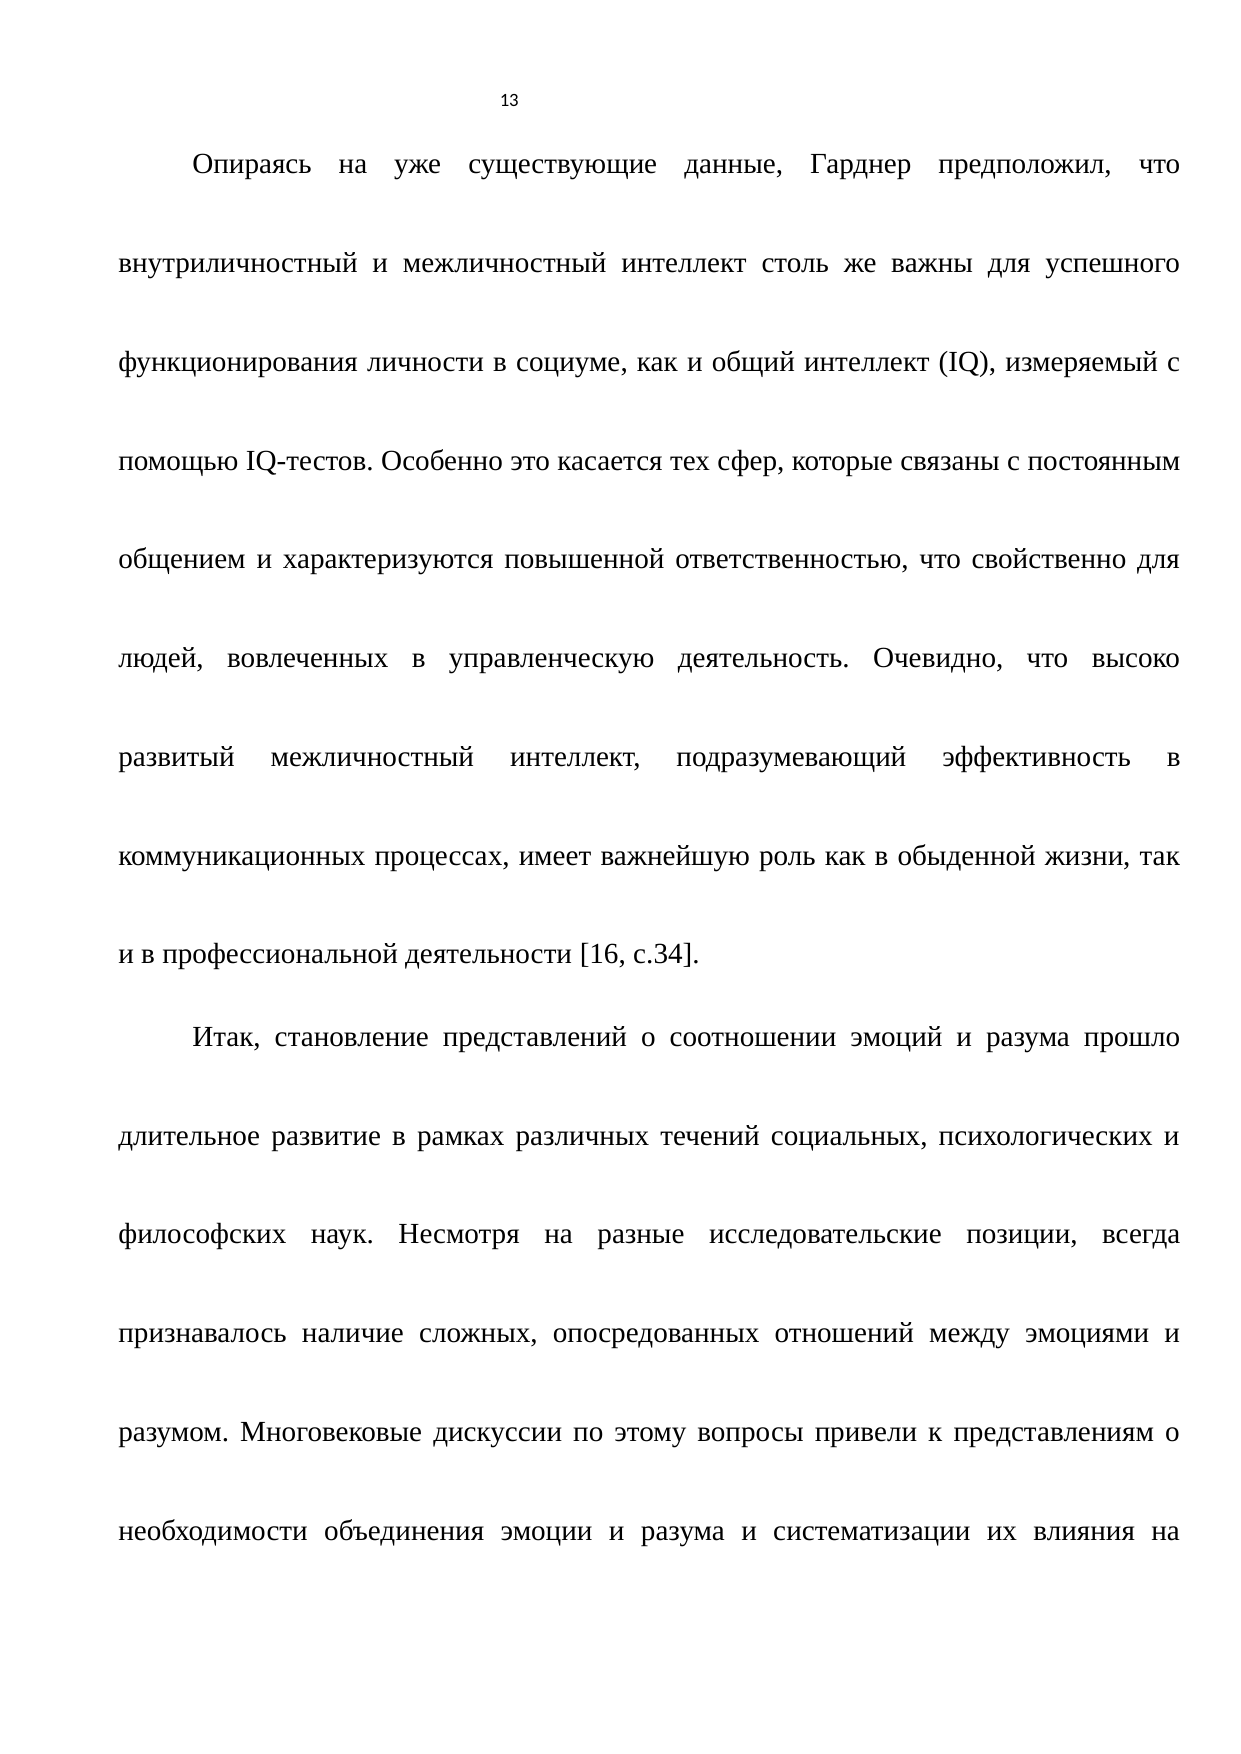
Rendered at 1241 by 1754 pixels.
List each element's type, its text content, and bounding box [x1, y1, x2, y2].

text Опираясь на уже существующие данные, Гарднер предположил, что внутриличностный и межличностный интеллект столь же важны для успешного функционирования личности в социуме, как и общий интеллект (IQ), измеряемый с помощью IQ-тестов. Особенно это касается тех сфер, которые связаны с постоянным общением и характеризуются повышенной ответственностью, что свойственно для людей, вовлеченных в управленческую деятельность. Очевидно, что высоко развитый межличностный интеллект, подразумевающий эффективность в коммуникационных процессах, имеет важнейшую роль как в обыденной жизни, так и в профессиональной деятельности [16, c.34]. [118, 130, 1181, 986]
